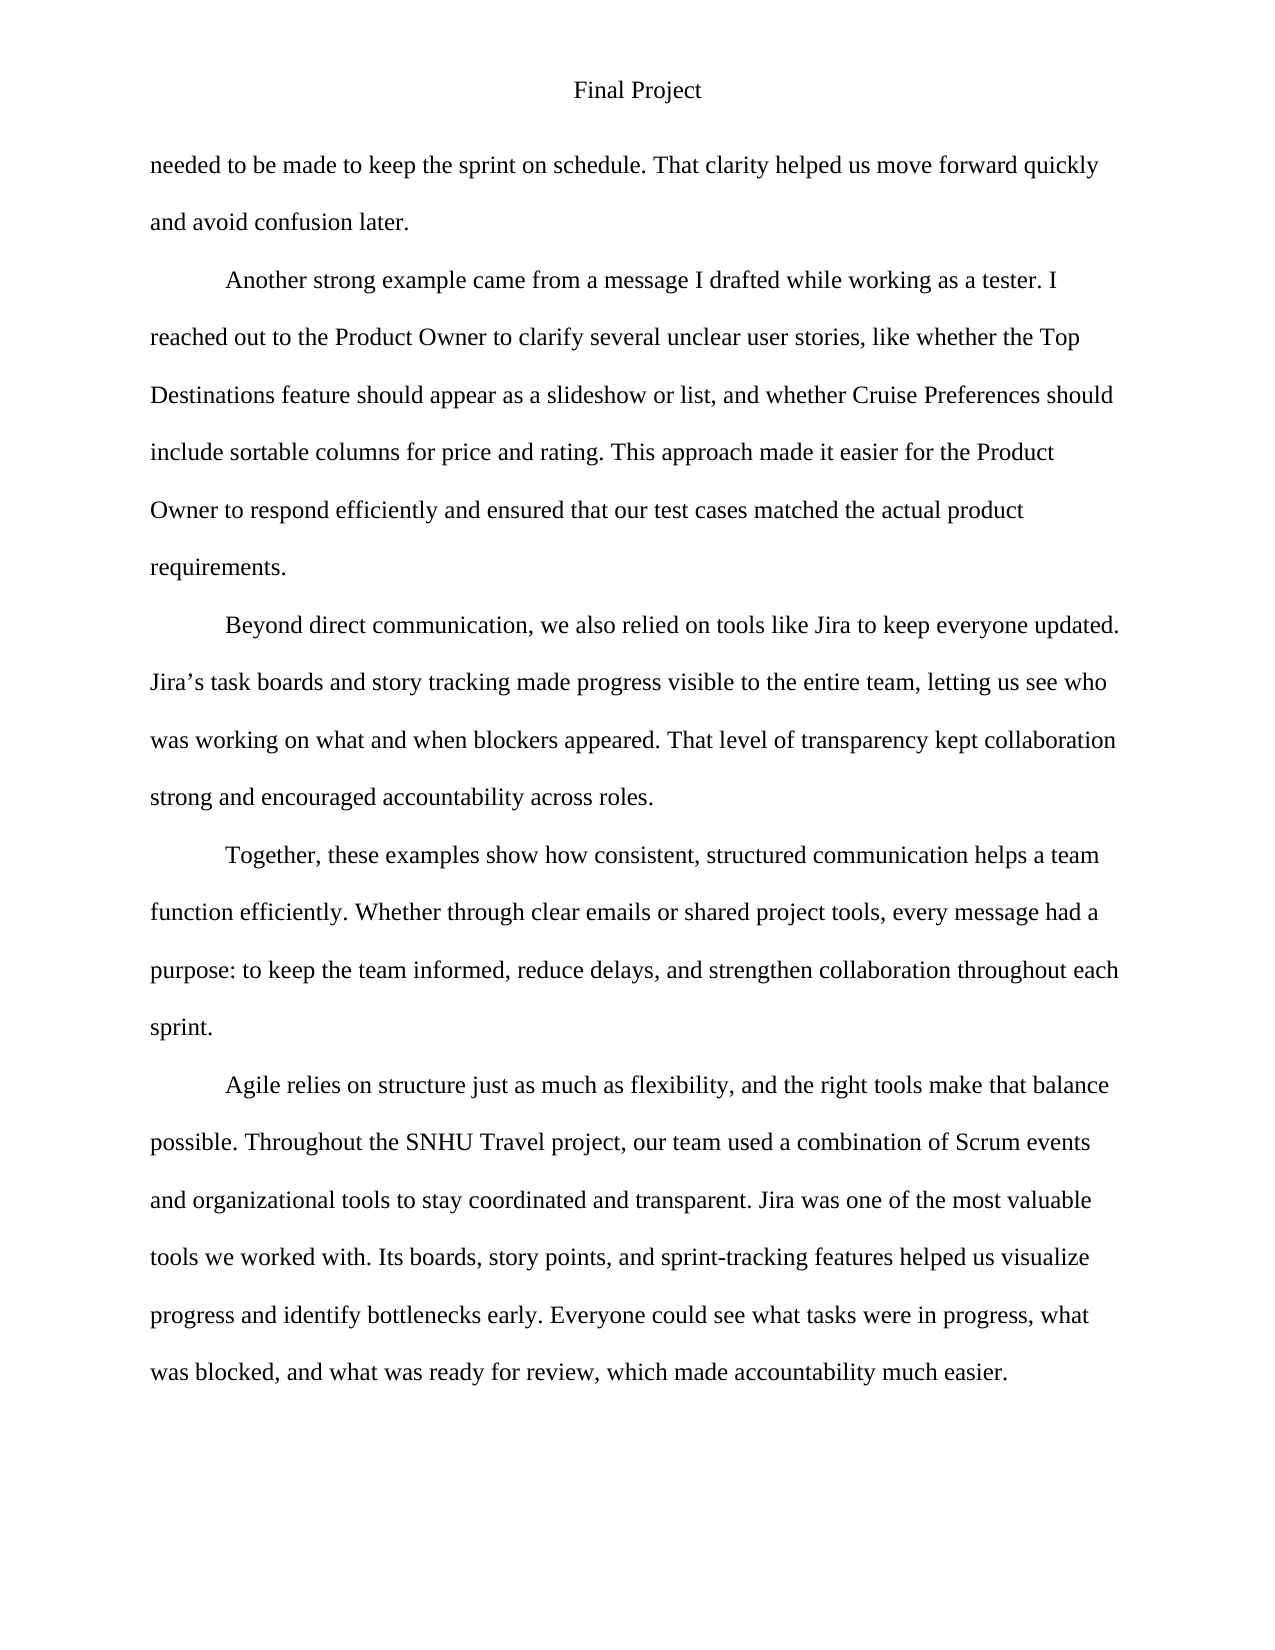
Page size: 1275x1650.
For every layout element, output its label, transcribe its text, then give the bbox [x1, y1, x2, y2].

text Another strong example came from a message I drafted while working as a tester. I reached out to the Product Owner to clarify several unclear user stories, like whether the Top Destinations feature should appear as a slideshow or list, and whether Cruise Preferences should include sortable columns for price and rating. This approach made it easier for the Product Owner to respond efficiently and ensured that our test cases matched the actual product requirements. [150, 265, 1125, 581]
text Beyond direct communication, we also relied on tools like Jira to keep everyone updated. Jira’s task boards and story tracking made progress visible to the entire team, letting us see who was working on what and when blockers appeared. That level of transparency kept collaboration strong and encouraged accountability across roles. [150, 610, 1125, 811]
text Agile relies on structure just as much as flexibility, and the right tools make that balance possible. Throughout the SNHU Travel project, our team used a combination of Scrum events and organizational tools to stay coordinated and transparent. Jira was one of the most valuable tools we worked with. Its boards, story points, and sprint-tracking features helped us visualize progress and identify bottlenecks early. Everyone could see what tasks were in progress, what was blocked, and what was ready for review, which made accountability much easier. [150, 1070, 1125, 1386]
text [150, 150, 1125, 236]
text Together, these examples show how consistent, structured communication helps a team function efficiently. Whether through clear emails or shared project tools, every message had a purpose: to keep the team informed, reduce delays, and strengthen collaboration throughout each sprint. [150, 840, 1125, 1041]
